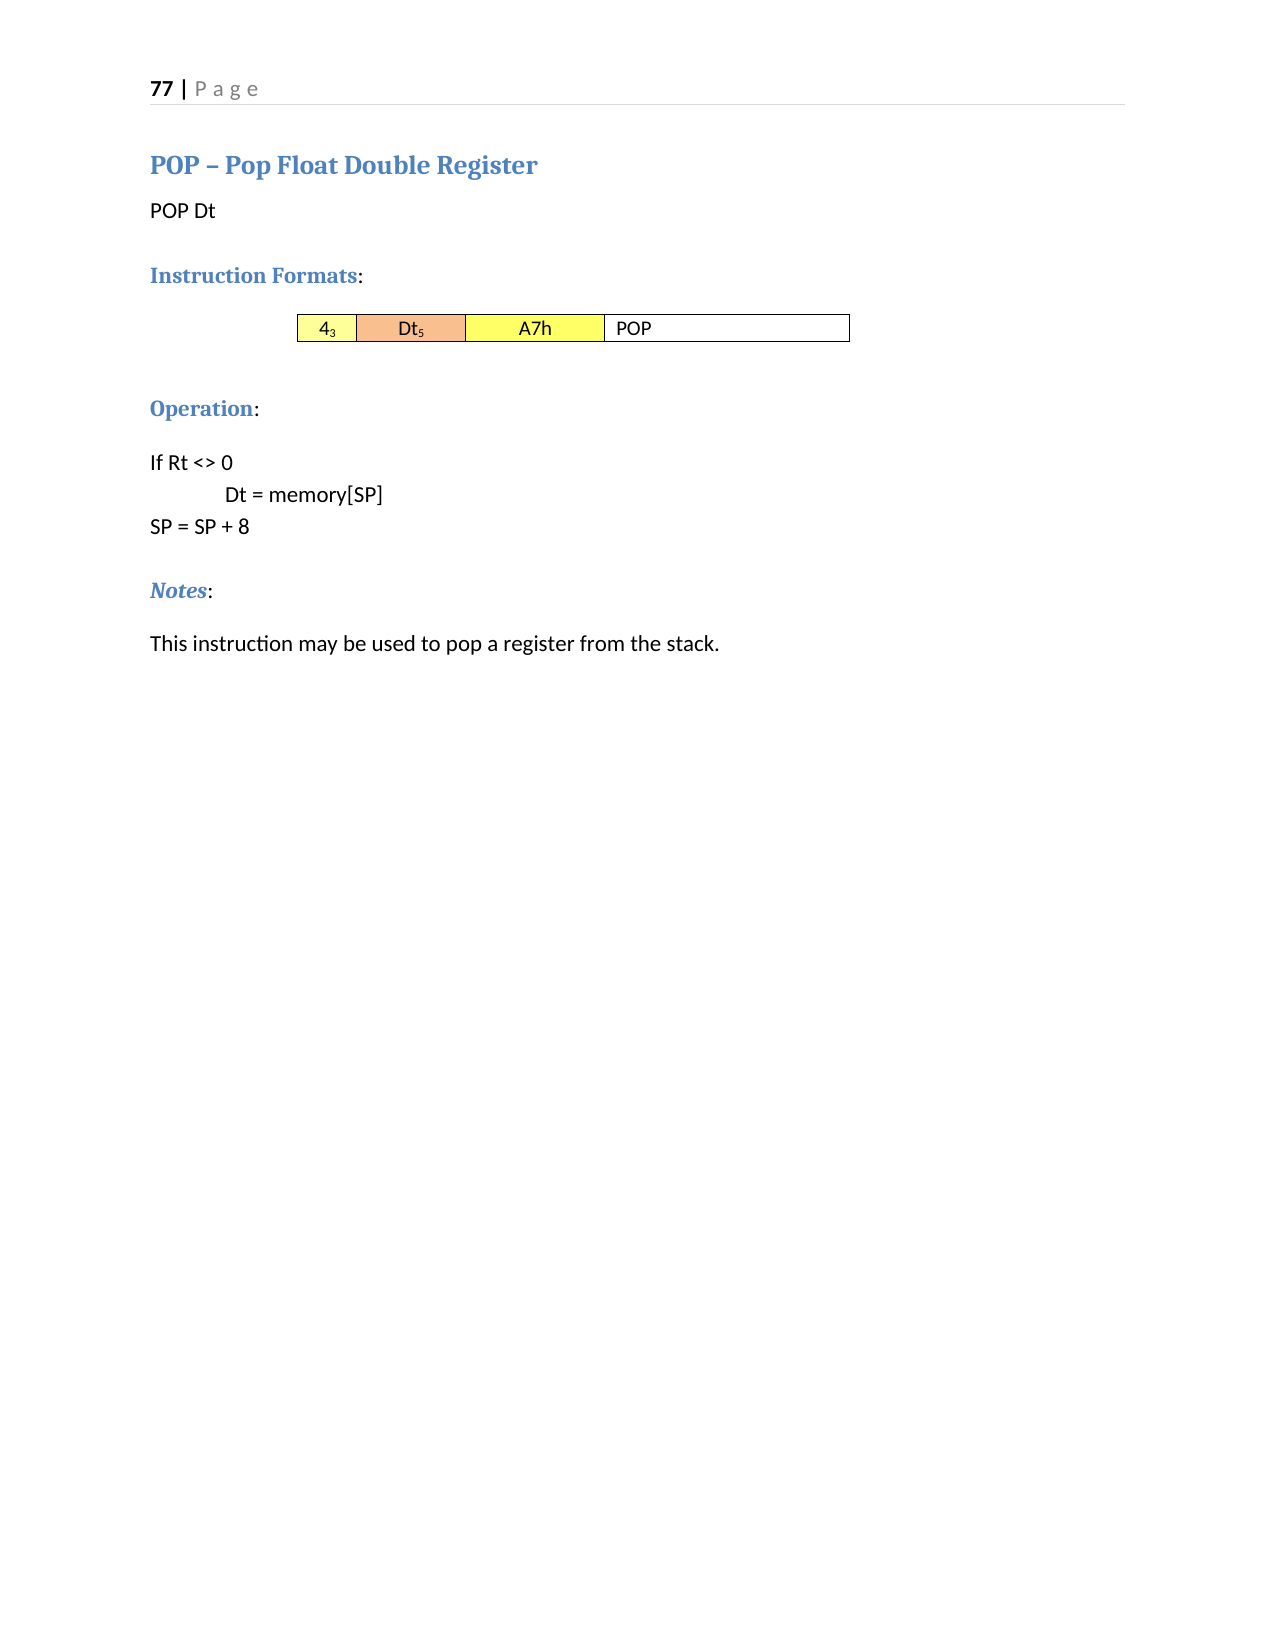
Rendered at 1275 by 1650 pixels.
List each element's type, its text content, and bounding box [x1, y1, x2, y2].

text Instruction Formats: [150, 261, 1125, 289]
text Dt = memory[SP] [150, 480, 1125, 508]
text Operation: [150, 394, 1125, 423]
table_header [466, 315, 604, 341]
subtitle POP – Pop Float Double Register [150, 150, 1125, 181]
text SP = SP + 8 [150, 512, 1125, 540]
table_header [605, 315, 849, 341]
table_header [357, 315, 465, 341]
text If Rt <> 0 [150, 448, 1125, 476]
text Notes: [150, 576, 1125, 604]
text This instruction may be used to pop a register from the stack. [150, 629, 1125, 657]
text POP Dt [150, 197, 1125, 225]
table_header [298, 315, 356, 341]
